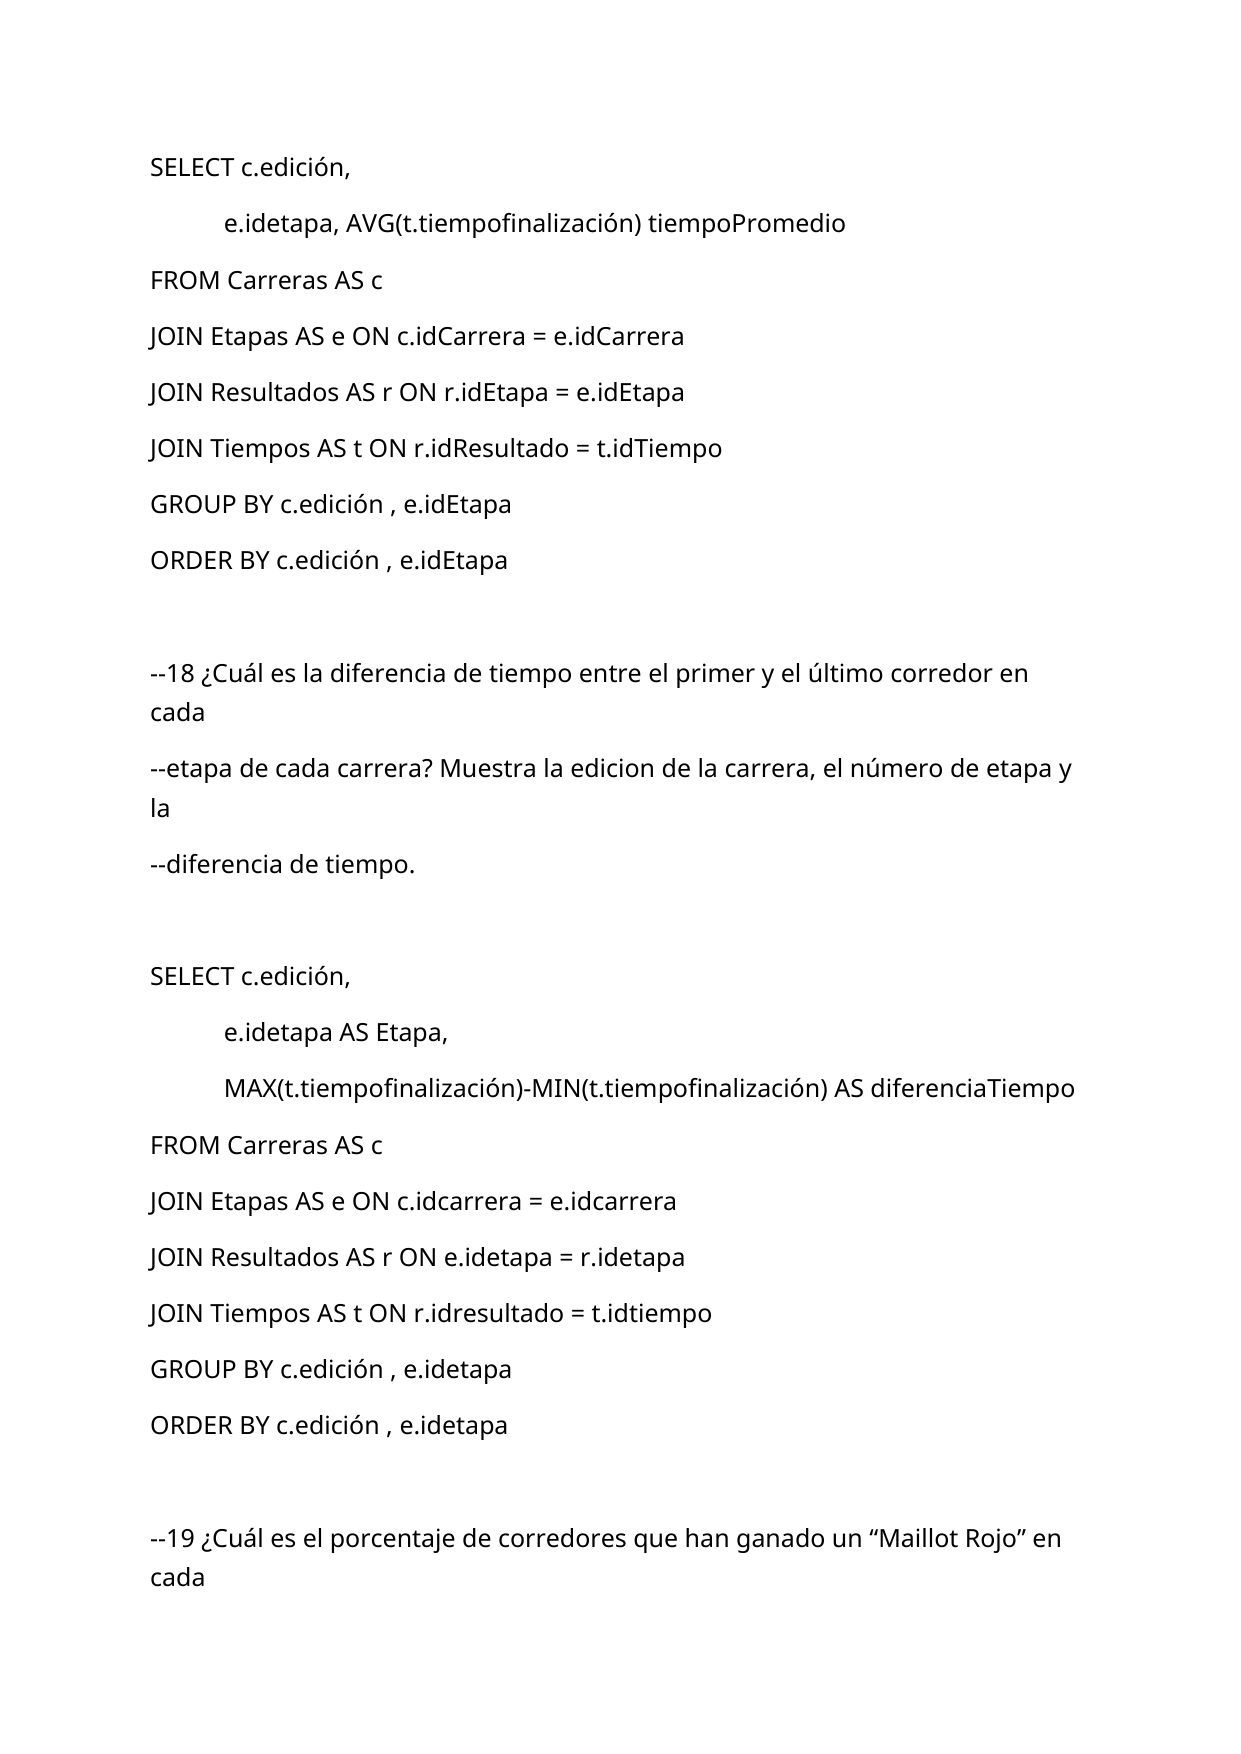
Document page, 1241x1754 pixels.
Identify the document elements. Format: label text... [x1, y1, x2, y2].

text --diferencia de tiempo. [150, 847, 1090, 881]
text e.idetapa, AVG(t.tiempofinalización) tiempoPromedio [150, 206, 1090, 240]
text e.idetapa AS Etapa, [150, 1015, 1090, 1049]
text --etapa de cada carrera? Muestra la edicion de la carrera, el número de etapa y la [150, 751, 1090, 824]
text JOIN Tiempos AS t ON r.idResultado = t.idTiempo [150, 431, 1090, 465]
text --18 ¿Cuál es la diferencia de tiempo entre el primer y el último corredor en cada [150, 655, 1090, 729]
text JOIN Etapas AS e ON c.idCarrera = e.idCarrera [150, 318, 1090, 352]
text SELECT c.edición, [150, 959, 1090, 993]
text GROUP BY c.edición , e.idetapa [150, 1352, 1090, 1386]
text FROM Carreras AS c [150, 262, 1090, 296]
text JOIN Tiempos AS t ON r.idresultado = t.idtiempo [150, 1296, 1090, 1330]
text JOIN Resultados AS r ON r.idEtapa = e.idEtapa [150, 374, 1090, 409]
text ORDER BY c.edición , e.idetapa [150, 1408, 1090, 1442]
text JOIN Resultados AS r ON e.idetapa = r.idetapa [150, 1239, 1090, 1274]
text JOIN Etapas AS e ON c.idcarrera = e.idcarrera [150, 1183, 1090, 1217]
text SELECT c.edición, [150, 150, 1090, 184]
text --19 ¿Cuál es el porcentaje de corredores que han ganado un “Maillot Rojo” en cada [150, 1520, 1090, 1594]
text FROM Carreras AS c [150, 1127, 1090, 1161]
text GROUP BY c.edición , e.idEtapa [150, 487, 1090, 521]
text MAX(t.tiempofinalización)-MIN(t.tiempofinalización) AS diferenciaTiempo [150, 1071, 1090, 1105]
text ORDER BY c.edición , e.idEtapa [150, 543, 1090, 577]
